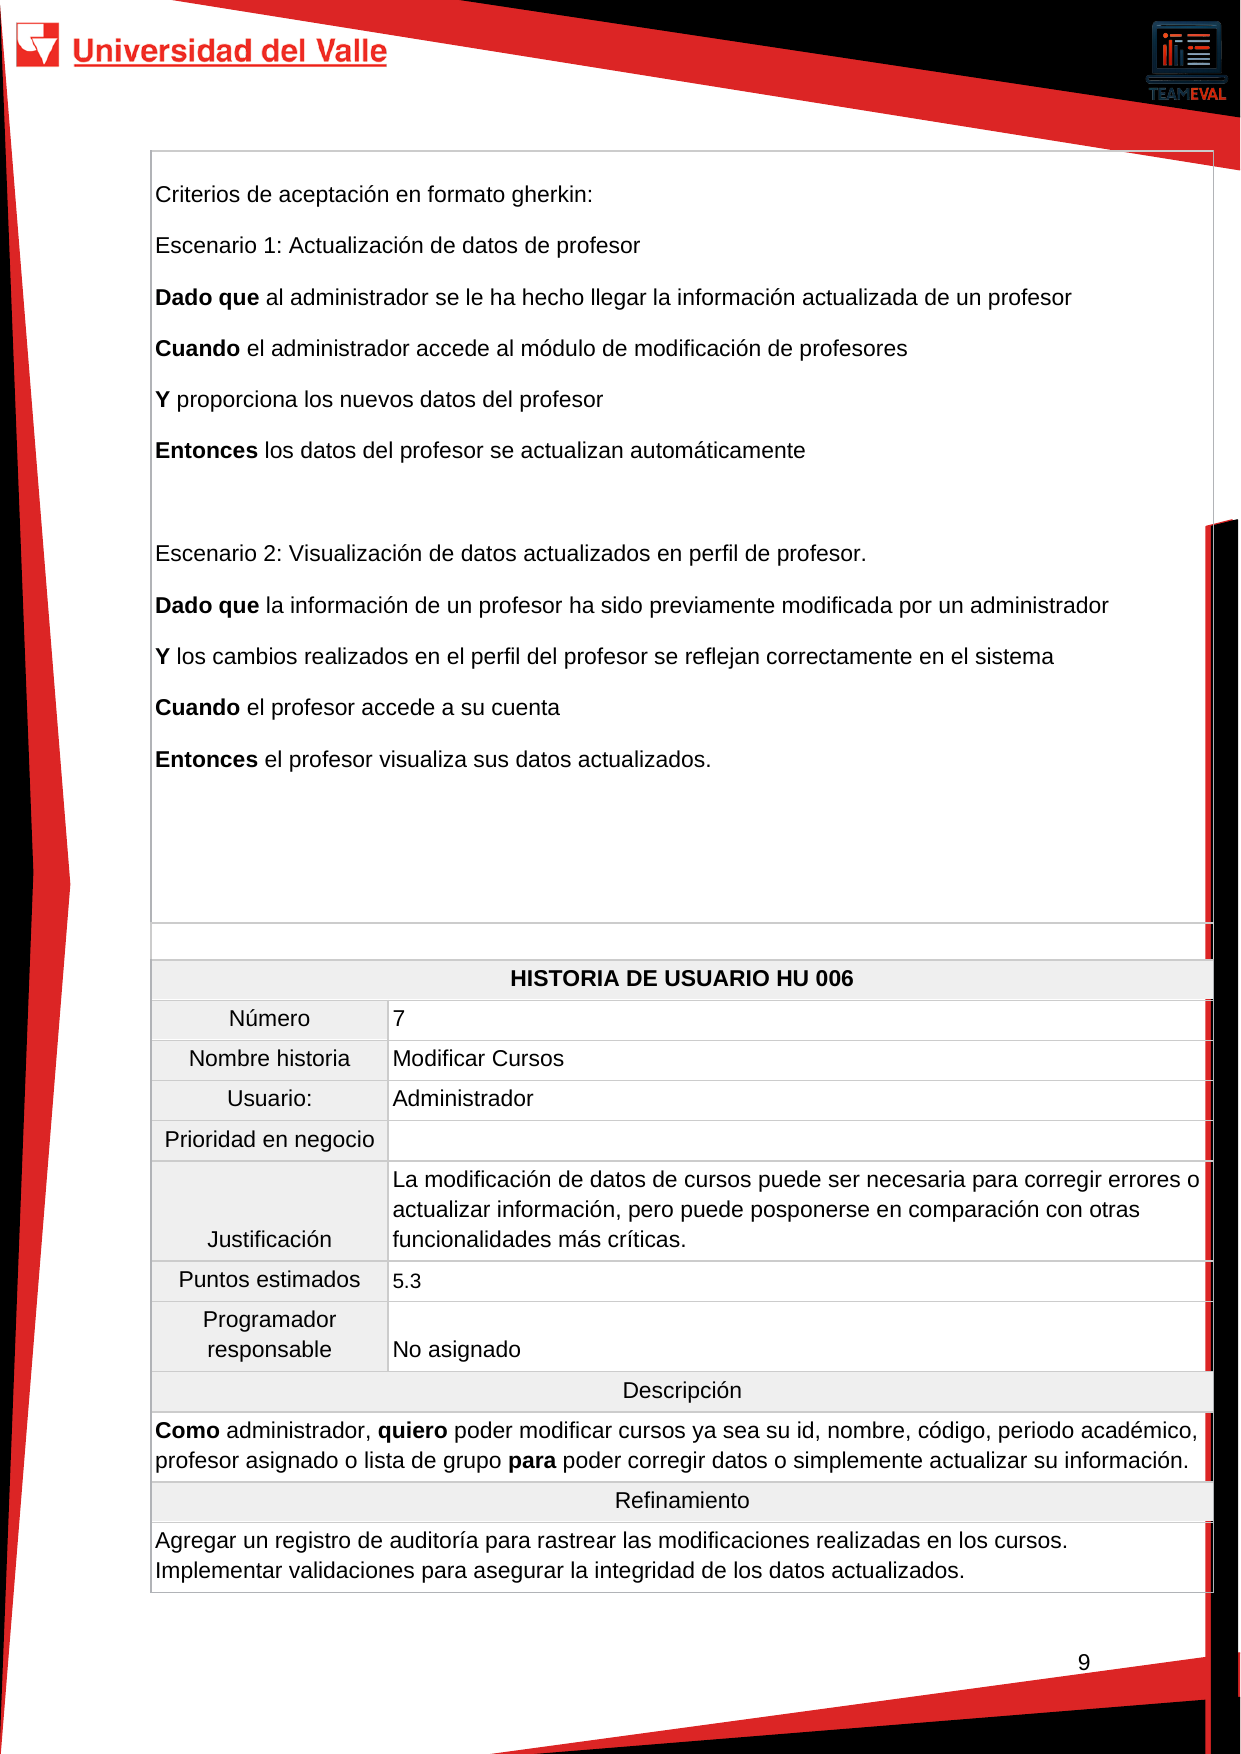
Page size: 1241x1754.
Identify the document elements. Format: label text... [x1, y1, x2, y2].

table_cell Descripción [152, 1372, 1213, 1411]
table_cell Administrador [389, 1081, 1213, 1120]
table_cell [152, 924, 1213, 959]
table_cell 7 [389, 1001, 1213, 1039]
table_cell Programador responsable [152, 1302, 387, 1371]
table_cell HISTORIA DE USUARIO HU 006 [152, 961, 1213, 999]
table_cell Número [152, 1001, 387, 1039]
table_cell No asignado [389, 1302, 1213, 1371]
table_cell Prioridad en negocio [152, 1121, 387, 1160]
table_cell 5.3 [389, 1262, 1213, 1301]
picture [6, 18, 392, 73]
table_cell Justificación [152, 1162, 387, 1260]
table_cell Refinamiento [152, 1483, 1213, 1521]
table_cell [152, 1523, 1213, 1592]
table_cell Nombre historia [152, 1041, 387, 1080]
table_cell Como administrador, quiero poder modificar cursos ya sea su id, nombre, código, periodo académico, profesor asignado o lista de grupo para poder corregir datos o simplemente actualizar su información. [152, 1413, 1213, 1481]
table_cell Modificar Cursos [389, 1041, 1213, 1080]
table_cell La modificación de datos de cursos puede ser necesaria para corregir errores o actualizar información, pero puede posponerse en comparación con otras funcionalidades más críticas. [389, 1162, 1213, 1260]
picture [1142, 18, 1231, 104]
table_cell Puntos estimados [152, 1262, 387, 1301]
table_cell [389, 1121, 1213, 1160]
table_cell Usuario: [152, 1081, 387, 1120]
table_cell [152, 152, 1213, 922]
